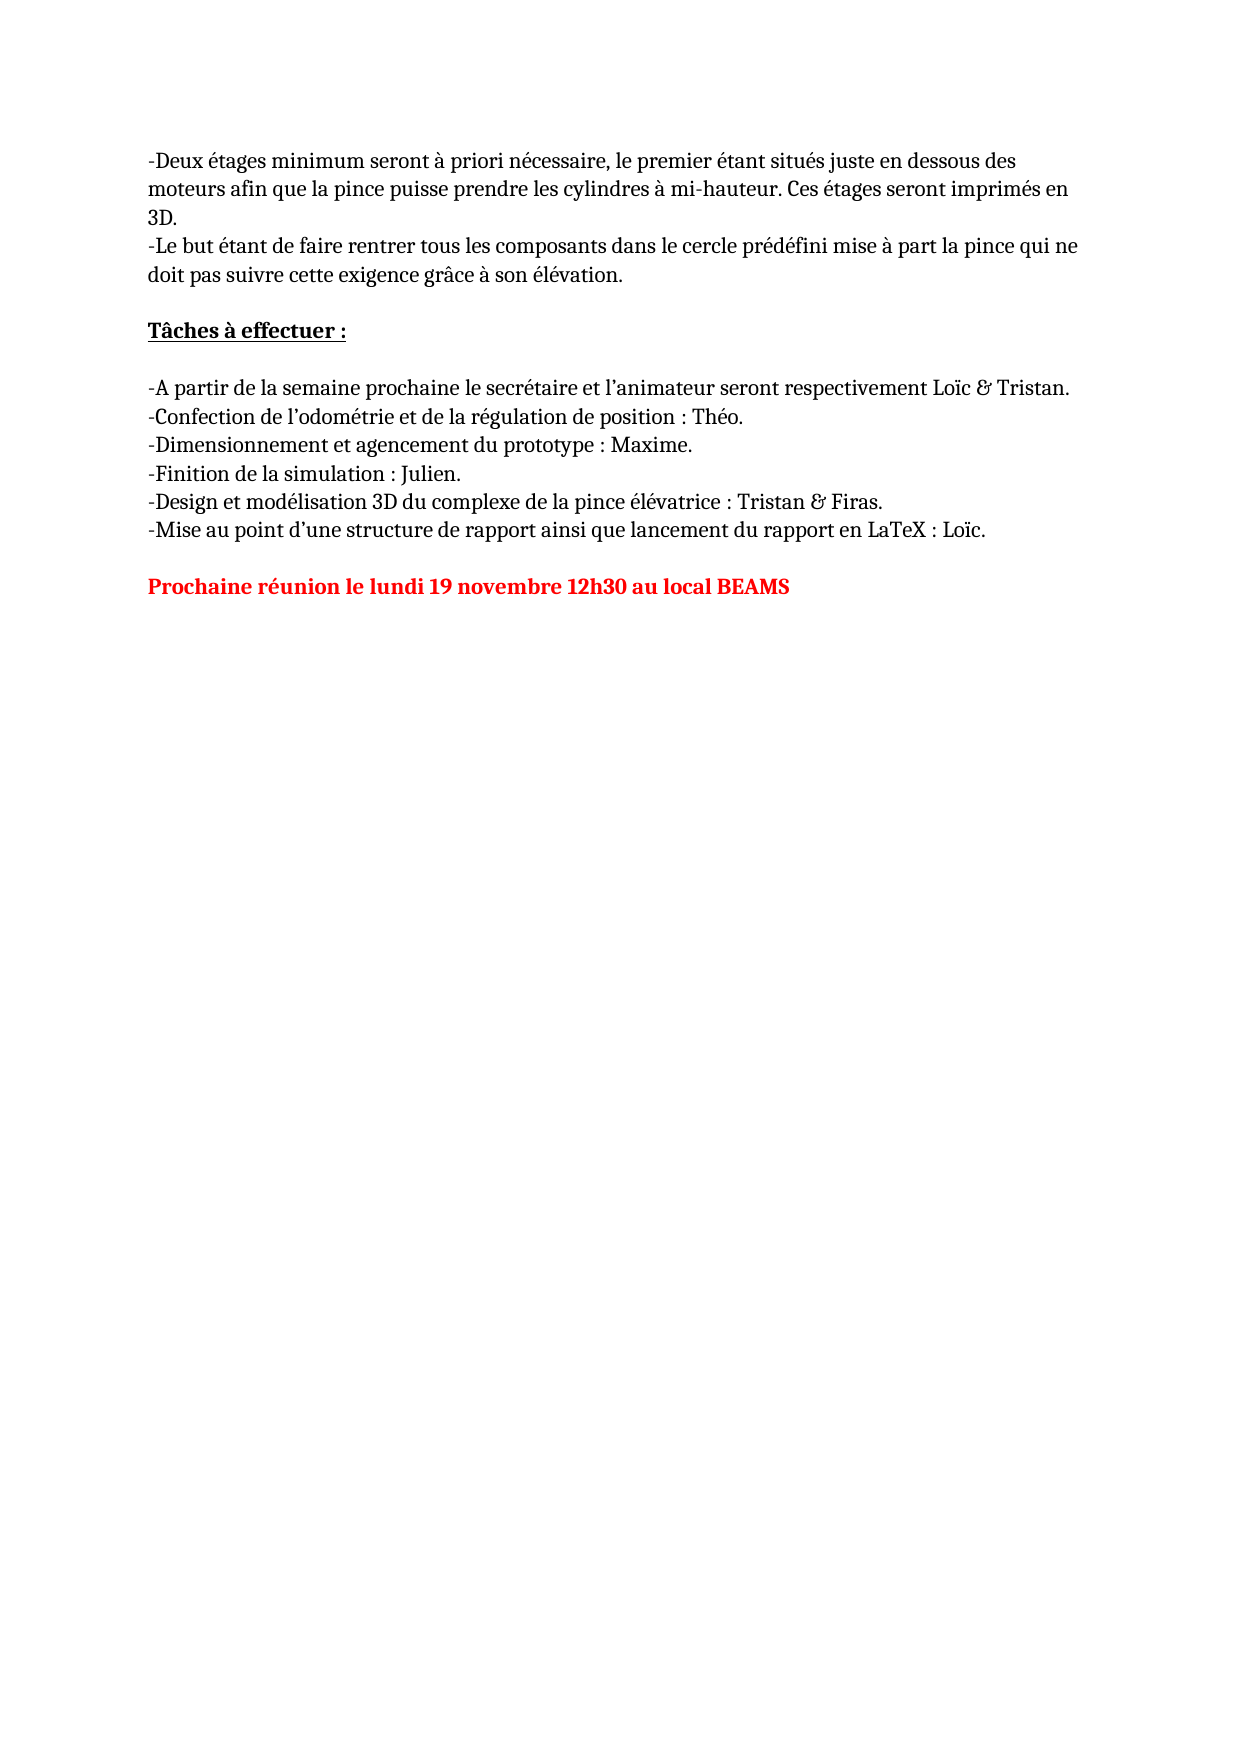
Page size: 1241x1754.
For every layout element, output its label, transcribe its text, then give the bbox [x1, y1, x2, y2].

text -Deux étages minimum seront à priori nécessaire, le premier étant situés juste en dessous des moteurs afin que la pince puisse prendre les cylindres à mi-hauteur. Ces étages seront imprimés en 3D. [148, 148, 1093, 231]
text -Dimensionnement et agencement du prototype : Maxime. [148, 432, 1093, 458]
text Prochaine réunion le lundi 19 novembre 12h30 au local BEAMS [148, 574, 1093, 601]
text -Le but étant de faire rentrer tous les composants dans le cercle prédéfini mise à part la pince qui ne doit pas suivre cette exigence grâce à son élévation. [148, 233, 1093, 288]
text -Confection de l’odométrie et de la régulation de position : Théo. [148, 403, 1093, 430]
text Tâches à effectuer : [148, 318, 1093, 344]
text -Design et modélisation 3D du complexe de la pince élévatrice : Tristan & Firas. [148, 489, 1093, 515]
text -A partir de la semaine prochaine le secrétaire et l’animateur seront respectivement Loïc & Tristan. [148, 375, 1093, 401]
text -Mise au point d’une structure de rapport ainsi que lancement du rapport en LaTeX : Loïc. [148, 517, 1093, 544]
text -Finition de la simulation : Julien. [148, 460, 1093, 487]
